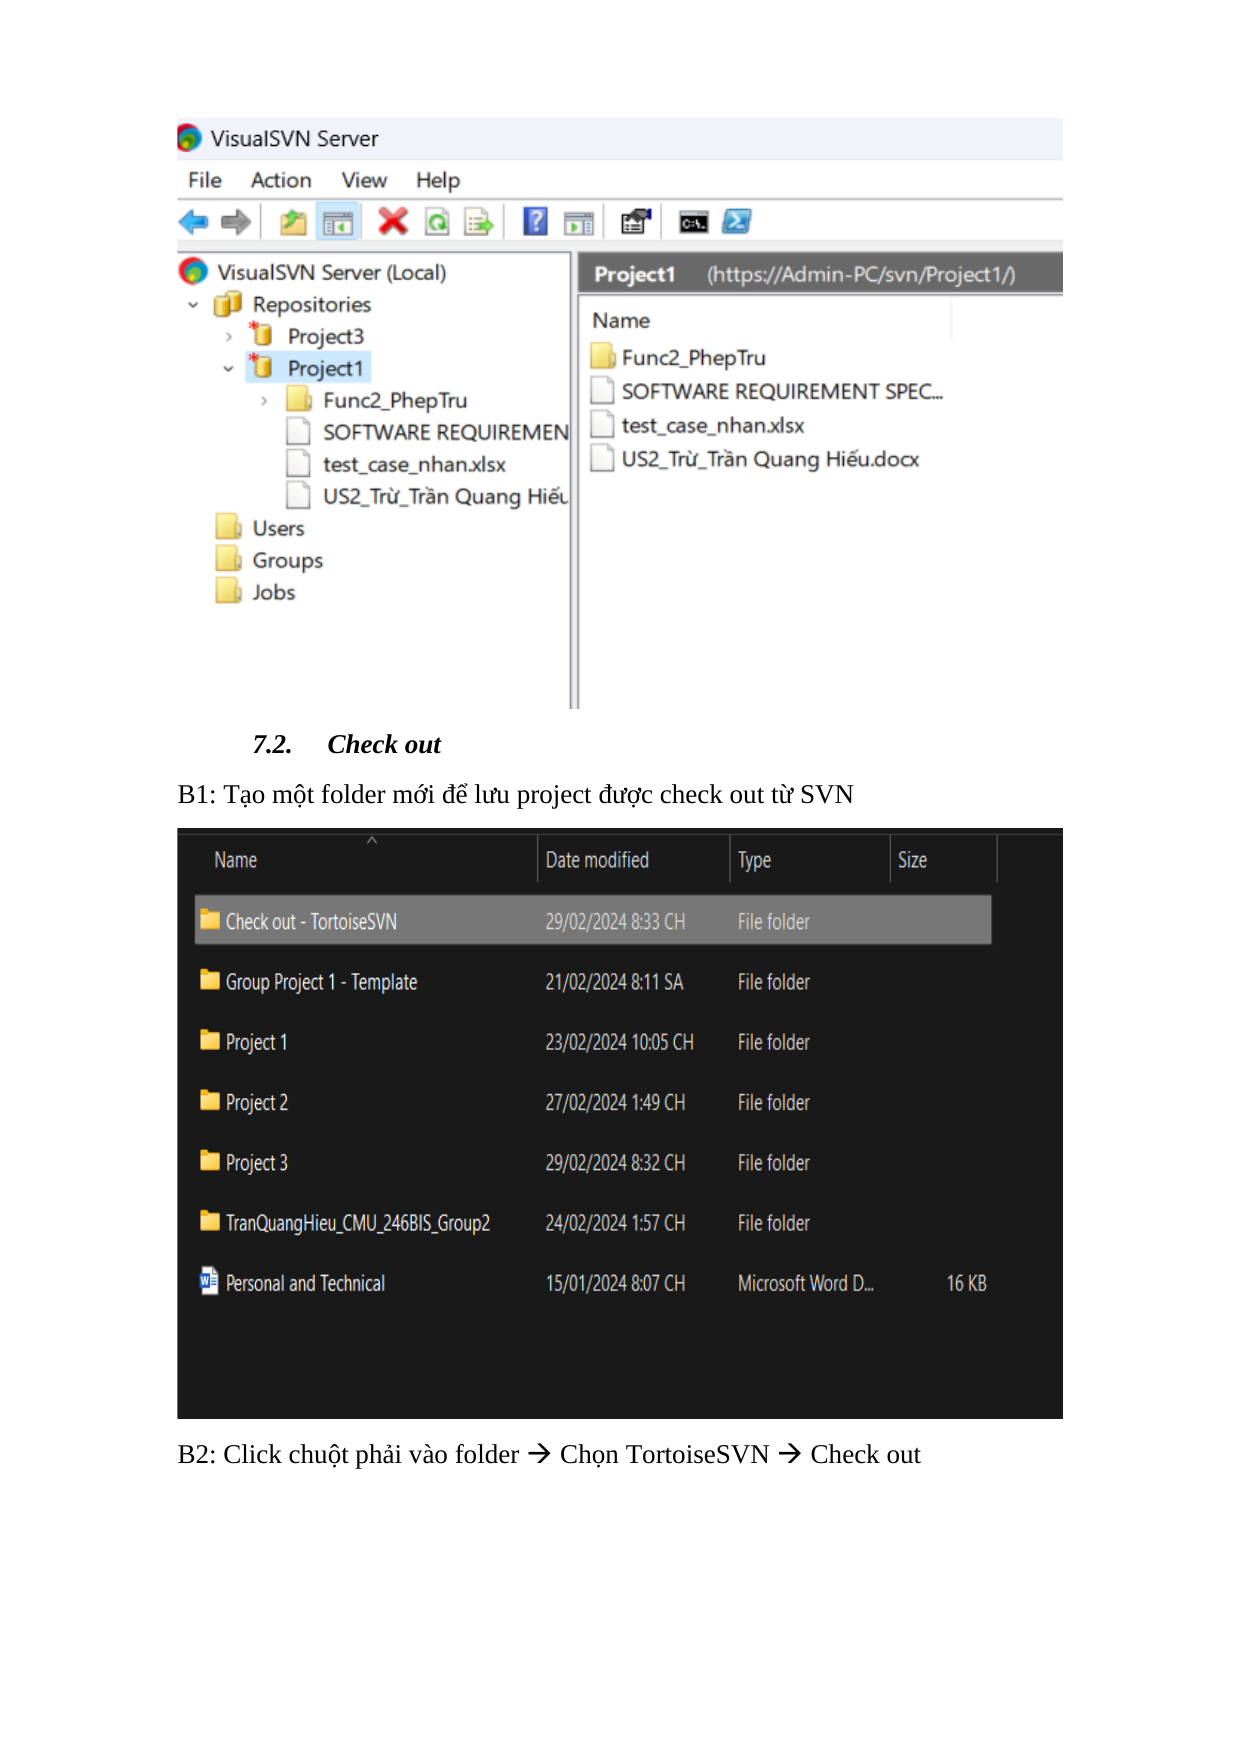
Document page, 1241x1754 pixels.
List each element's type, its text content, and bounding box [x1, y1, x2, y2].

text B2: Click chuột phải vào folder Chọn TortoiseSVN Check out [177, 1438, 1152, 1469]
list Check out [252, 728, 1152, 759]
picture [177, 118, 1063, 709]
text B1: Tạo một folder mới để lưu project được check out từ SVN [177, 778, 1152, 809]
picture [177, 828, 1063, 1419]
